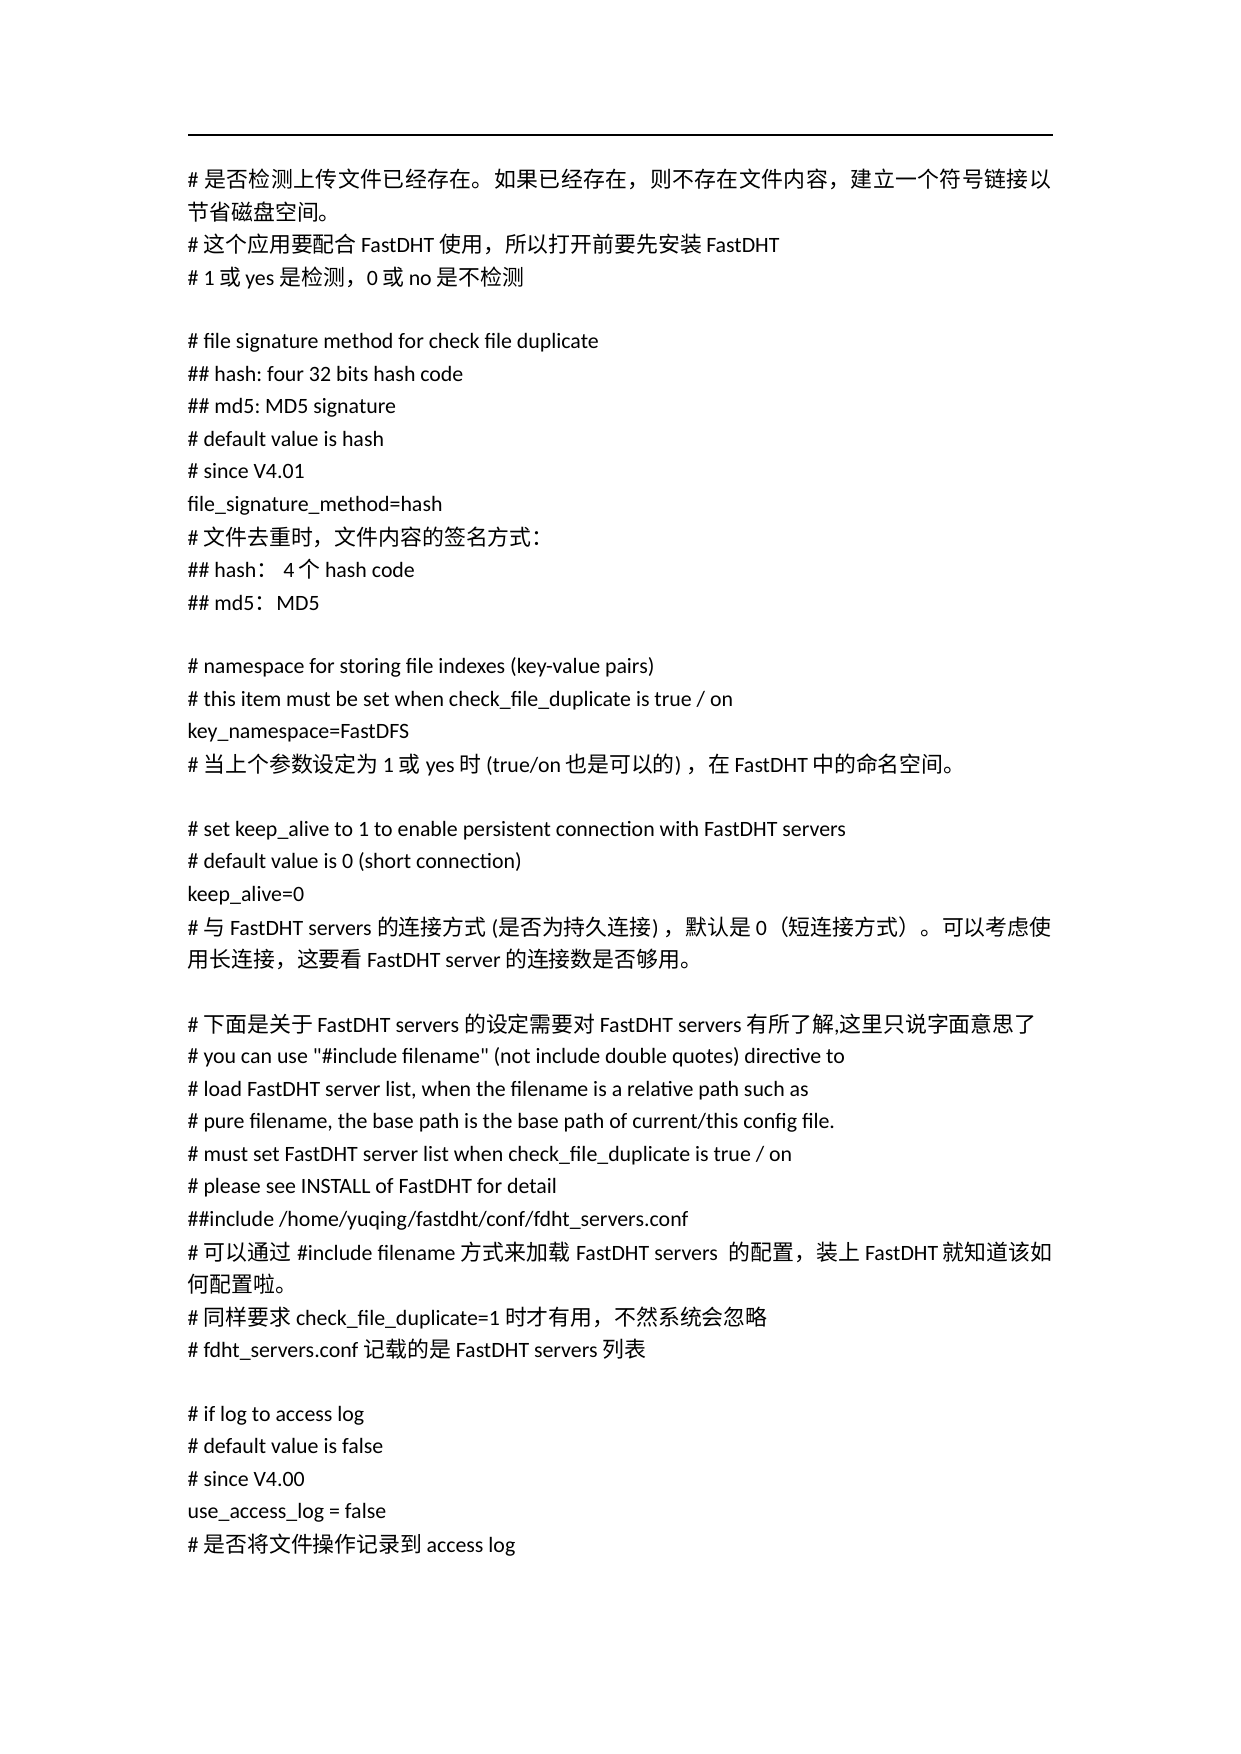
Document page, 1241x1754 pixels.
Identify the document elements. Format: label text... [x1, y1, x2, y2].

text # file signature method for check file duplicate [187, 324, 1053, 357]
text # you can use "#include filename" (not include double quotes) directive to [187, 1039, 1053, 1072]
text ## md5: MD5 signature [187, 389, 1053, 422]
text # 这个应用要配合FastDHT 使用，所以打开前要先安装FastDHT [187, 227, 1053, 259]
text # 是否将文件操作记录到access log [187, 1527, 1053, 1559]
text # if log to access log [187, 1397, 1053, 1429]
text # since V4.00 [187, 1462, 1053, 1494]
text ## hash: four 32 bits hash code [187, 357, 1053, 389]
text # pure filename, the base path is the base path of current/this config file. [187, 1104, 1053, 1137]
text # must set FastDHT server list when check_file_duplicate is true / on [187, 1137, 1053, 1169]
text # default value is false [187, 1429, 1053, 1462]
text ## md5：MD5 [187, 584, 1053, 617]
text # default value is hash [187, 422, 1053, 454]
text # please see INSTALL of FastDHT for detail [187, 1169, 1053, 1202]
text key_namespace=FastDFS [187, 714, 1053, 747]
text # 与FastDHT servers 的连接方式 (是否为持久连接) ，默认是0（短连接方式）。可以考虑使用长连接，这要看FastDHT server的连接数是否够用。 [187, 909, 1053, 974]
text # default value is 0 (short connection) [187, 844, 1053, 877]
text ## hash： 4个hash code [187, 552, 1053, 584]
text ##include /home/yuqing/fastdht/conf/fdht_servers.conf [187, 1202, 1053, 1234]
text # 是否检测上传文件已经存在。如果已经存在，则不存在文件内容，建立一个符号链接以节省磁盘空间。 [187, 162, 1053, 227]
text file_signature_method=hash [187, 487, 1053, 519]
text # 文件去重时，文件内容的签名方式： [187, 519, 1053, 552]
text # 同样要求 check_file_duplicate=1 时才有用，不然系统会忽略 [187, 1299, 1053, 1332]
text # fdht_servers.conf 记载的是 FastDHT servers 列表 [187, 1332, 1053, 1364]
text # 下面是关于FastDHT servers 的设定需要对FastDHT servers 有所了解,这里只说字面意思了 [187, 1007, 1053, 1039]
text # set keep_alive to 1 to enable persistent connection with FastDHT servers [187, 812, 1053, 844]
text # namespace for storing file indexes (key-value pairs) [187, 649, 1053, 682]
text # this item must be set when check_file_duplicate is true / on [187, 682, 1053, 714]
text # 1或yes 是检测，0或no 是不检测 [187, 259, 1053, 292]
text # 当上个参数设定为1 或 yes时 (true/on也是可以的) ，在FastDHT中的命名空间。 [187, 747, 1053, 779]
text keep_alive=0 [187, 877, 1053, 909]
text use_access_log = false [187, 1494, 1053, 1527]
text # since V4.01 [187, 454, 1053, 487]
text # load FastDHT server list, when the filename is a relative path such as [187, 1072, 1053, 1104]
text # 可以通过 #include filename 方式来加载 FastDHT servers 的配置，装上FastDHT就知道该如何配置啦。 [187, 1234, 1053, 1299]
